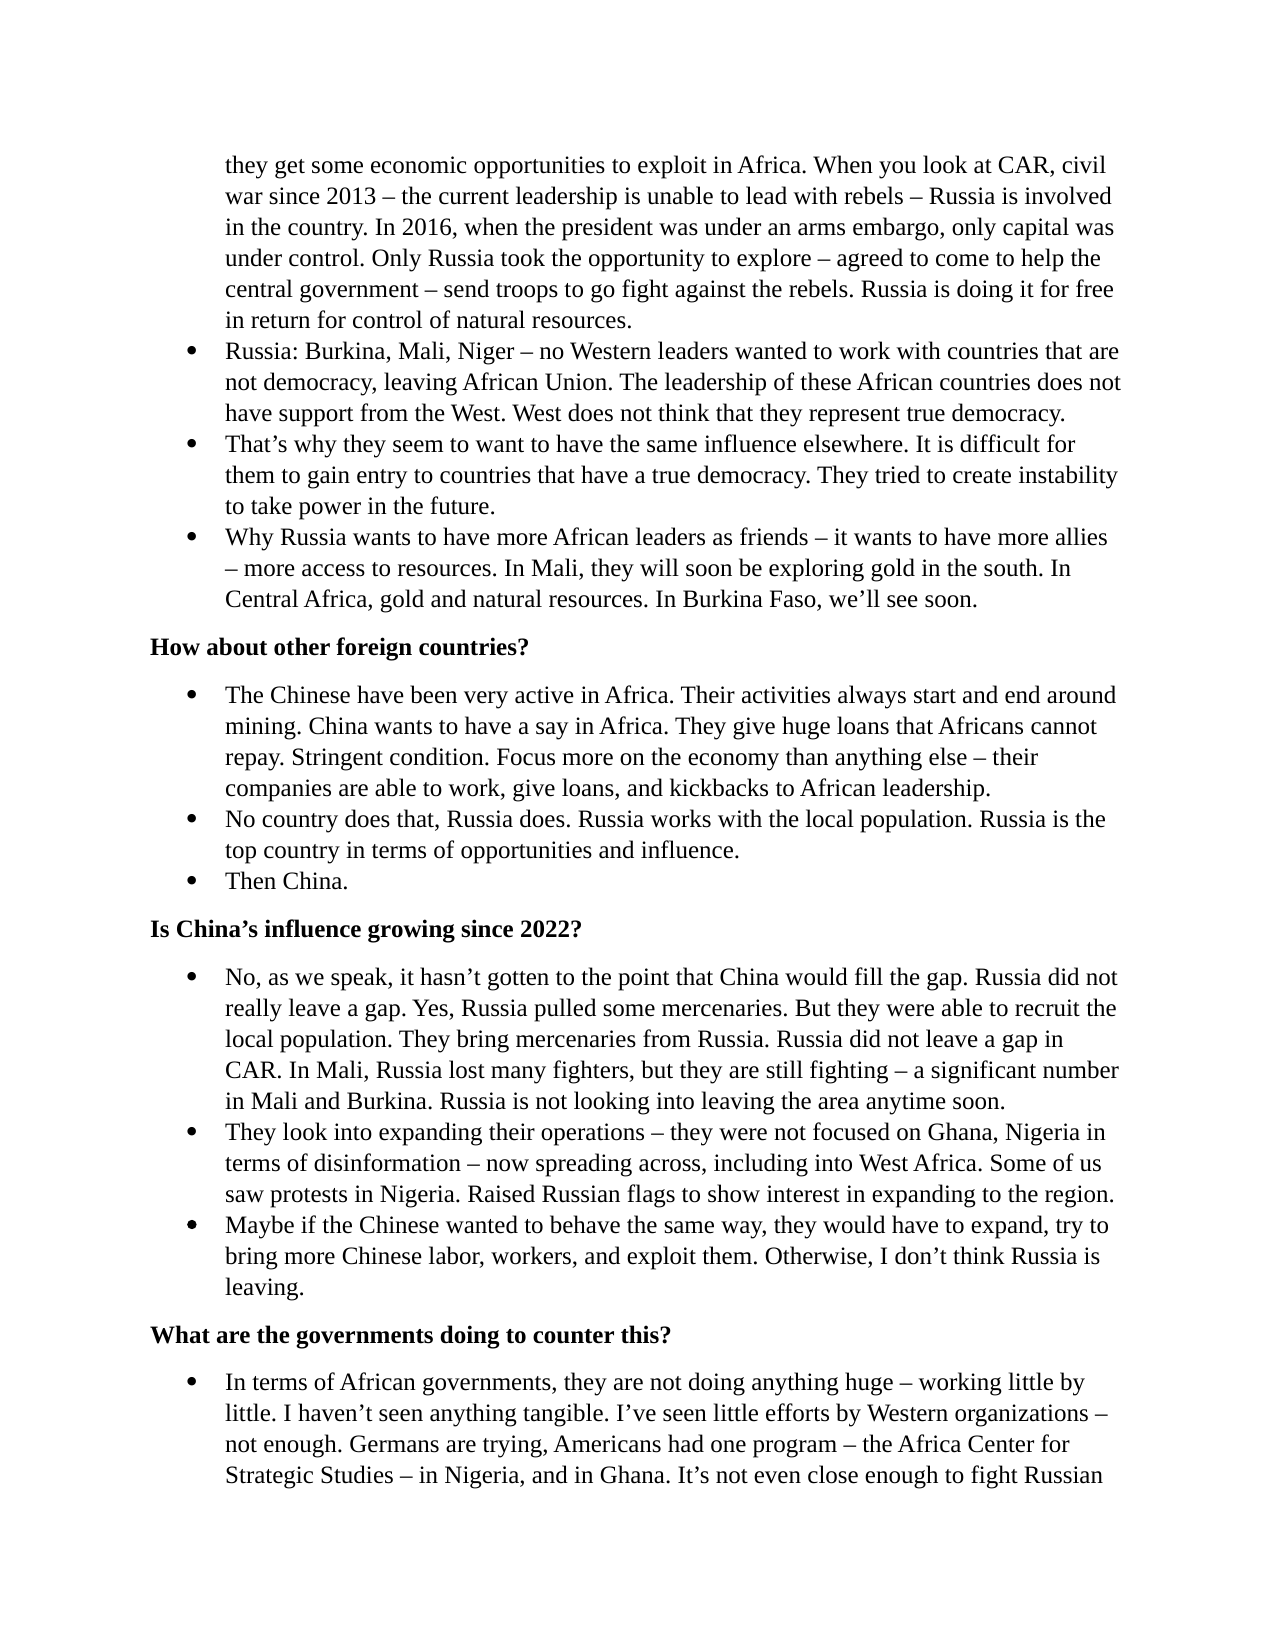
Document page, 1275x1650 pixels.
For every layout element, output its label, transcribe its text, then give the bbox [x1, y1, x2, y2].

list Then China. [187, 866, 1125, 895]
list Maybe if the Chinese wanted to behave the same way, they would have to expand, try to bring more Chinese labor, workers, and exploit them. Otherwise, I don’t think Russia is leaving. [187, 1210, 1125, 1301]
text How about other foreign countries? [150, 632, 1125, 661]
list No country does that, Russia does. Russia works with the local population. Russia is the top country in terms of opportunities and influence. [187, 804, 1125, 864]
list The Chinese have been very active in Africa. Their activities always start and end around mining. China wants to have a say in Africa. They give huge loans that Africans cannot repay. Stringent condition. Focus more on the economy than anything else – their companies are able to work, give loans, and kickbacks to African leadership. [187, 680, 1125, 802]
list Why Russia wants to have more African leaders as friends – it wants to have more allies – more access to resources. In Mali, they will soon be exploring gold in the south. In Central Africa, gold and natural resources. In Burkina Faso, we’ll see soon. [187, 522, 1125, 613]
list They look into expanding their operations – they were not focused on Ghana, Nigeria in terms of disinformation – now spreading across, including into West Africa. Some of us saw protests in Nigeria. Raised Russian flags to show interest in expanding to the region. [187, 1117, 1125, 1208]
list Russia: Burkina, Mali, Niger – no Western leaders wanted to work with countries that are not democracy, leaving African Union. The leadership of these African countries does not have support from the West. West does not think that they represent true democracy. [187, 336, 1125, 427]
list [187, 1367, 1125, 1489]
text What are the governments doing to counter this? [150, 1320, 1125, 1348]
text Is China’s influence growing since 2022? [150, 914, 1125, 943]
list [187, 150, 1125, 334]
list That’s why they seem to want to have the same influence elsewhere. It is difficult for them to gain entry to countries that have a true democracy. They tried to create instability to take power in the future. [187, 429, 1125, 520]
list No, as we speak, it hasn’t gotten to the point that China would fill the gap. Russia did not really leave a gap. Yes, Russia pulled some mercenaries. But they were able to recruit the local population. They bring mercenaries from Russia. Russia did not leave a gap in CAR. In Mali, Russia lost many fighters, but they are still fighting – a significant number in Mali and Burkina. Russia is not looking into leaving the area anytime soon. [187, 962, 1125, 1114]
